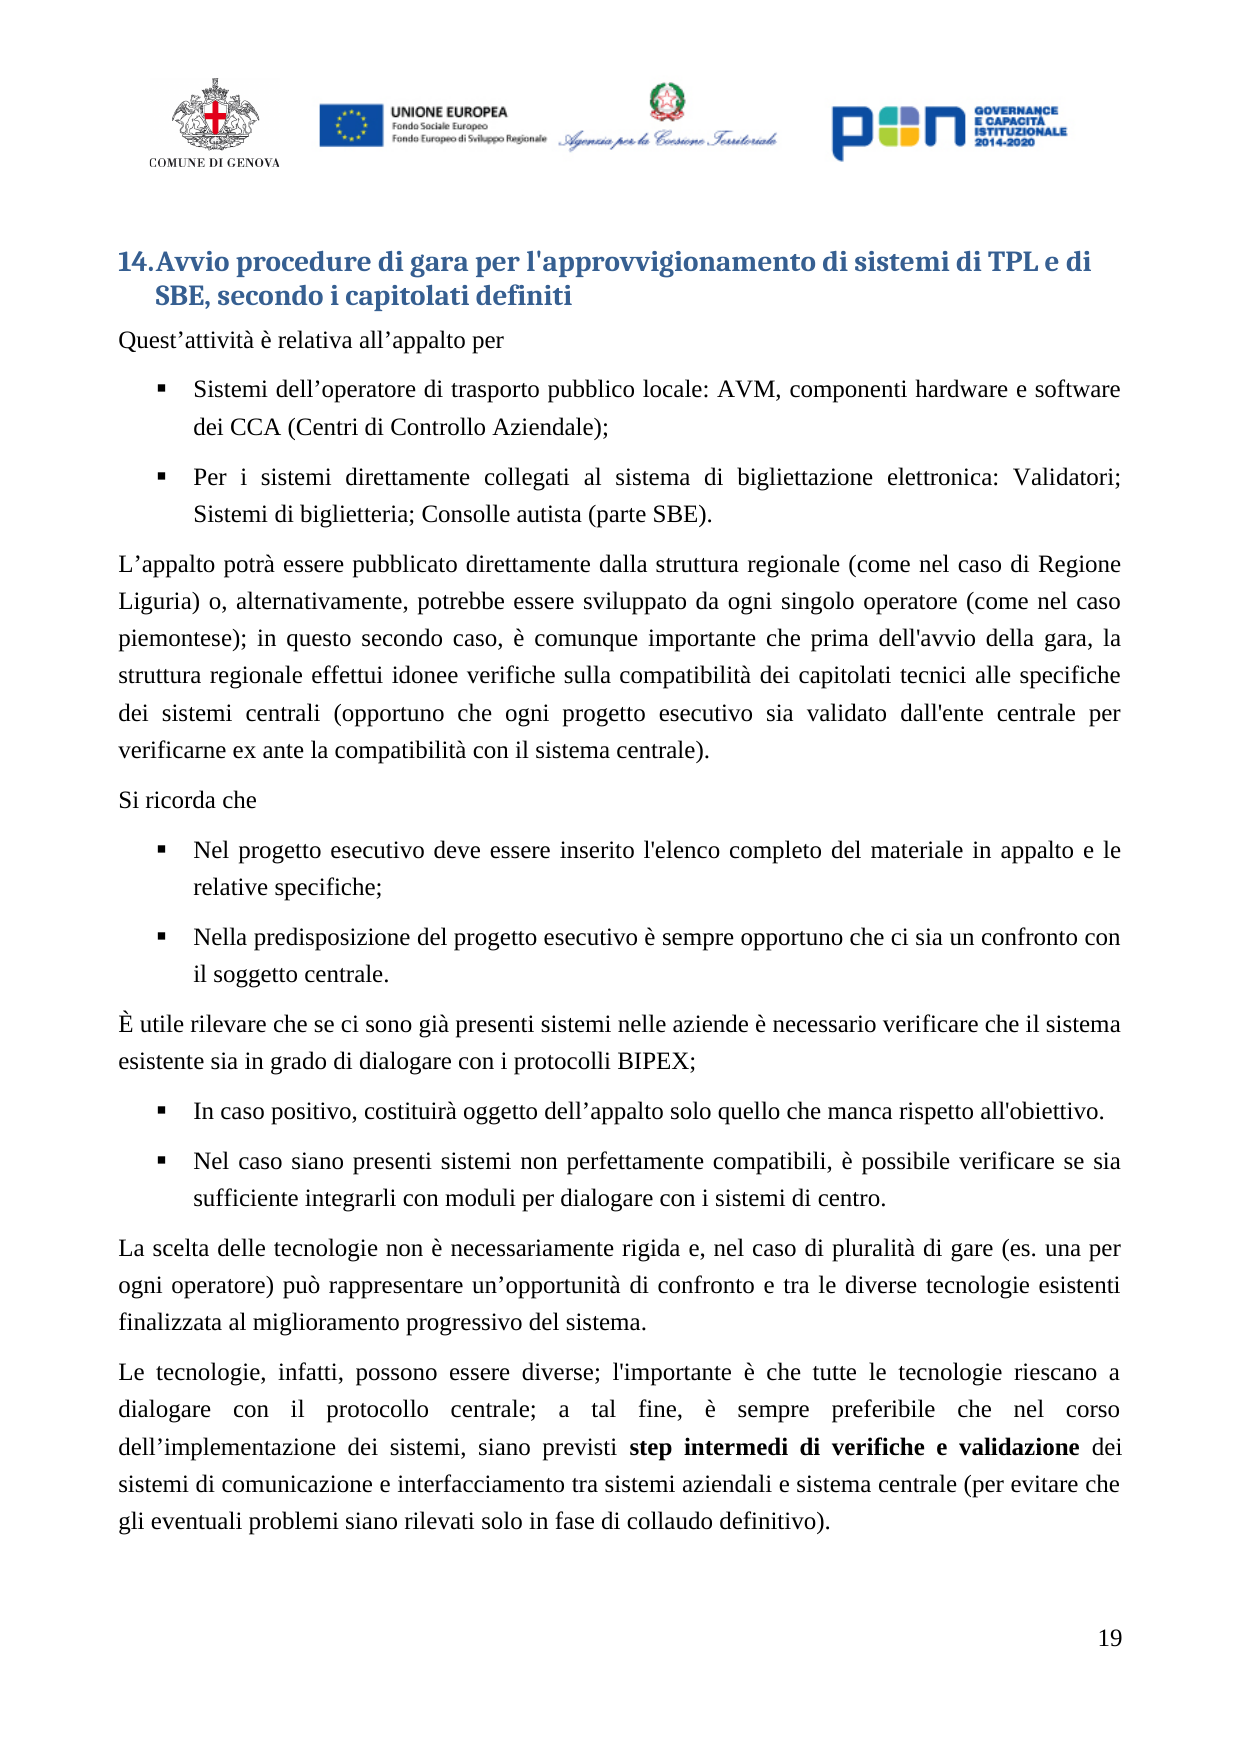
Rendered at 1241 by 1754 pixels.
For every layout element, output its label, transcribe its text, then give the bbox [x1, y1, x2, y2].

text Quest’attività è relativa all’appalto per [118, 325, 1122, 353]
list Nel caso siano presenti sistemi non perfettamente compatibili, è possibile verificare se sia sufficiente integrarli con moduli per dialogare con i sistemi di centro. [156, 1146, 1122, 1212]
text Si ricorda che [118, 785, 1122, 814]
subtitle Avvio procedure di gara per l'approvvigionamento di sistemi di TPL e di SBE, secondo i capitolati definiti [118, 245, 1122, 312]
text L’appalto potrà essere pubblicato direttamente dalla struttura regionale (come nel caso di Regione Liguria) o, alternativamente, potrebbe essere sviluppato da ogni singolo operatore (come nel caso piemontese); in questo secondo caso, è comunque importante che prima dell'avvio della gara, la struttura regionale effettui idonee verifiche sulla compatibilità dei capitolati tecnici alle specifiche dei sistemi centrali (opportuno che ogni progetto esecutivo sia validato dall'ente centrale per verificarne ex ante la compatibilità con il sistema centrale). [118, 549, 1122, 764]
text È utile rilevare che se ci sono già presenti sistemi nelle aziende è necessario verificare che il sistema esistente sia in grado di dialogare con i protocolli BIPEX; [118, 1009, 1122, 1075]
list Sistemi dell’operatore di trasporto pubblico locale: AVM, componenti hardware e software dei CCA (Centri di Controllo Aziendale); [156, 374, 1122, 441]
list In caso positivo, costituirà oggetto dell’appalto solo quello che manca rispetto all'obiettivo. [156, 1096, 1122, 1125]
text La scelta delle tecnologie non è necessariamente rigida e, nel caso di pluralità di gare (es. una per ogni operatore) può rappresentare un’opportunità di confronto e tra le diverse tecnologie esistenti finalizzata al miglioramento progressivo del sistema. [118, 1233, 1122, 1336]
list Per i sistemi direttamente collegati al sistema di bigliettazione elettronica: Validatori; Sistemi di biglietteria; Consolle autista (parte SBE). [156, 462, 1122, 528]
list Nel progetto esecutivo deve essere inserito l'elenco completo del materiale in appalto e le relative specifiche; [156, 835, 1122, 901]
picture [149, 73, 1091, 167]
list Nella predisposizione del progetto esecutivo è sempre opportuno che ci sia un confronto con il soggetto centrale. [156, 922, 1122, 988]
text Le tecnologie, infatti, possono essere diverse; l'importante è che tutte le tecnologie riescano a dialogare con il protocollo centrale; a tal fine, è sempre preferibile che nel corso dell’implementazione dei sistemi, siano previsti step intermedi di verifiche e validazione dei sistemi di comunicazione e interfacciamento tra sistemi aziendali e sistema centrale (per evitare che gli eventuali problemi siano rilevati solo in fase di collaudo definitivo). [118, 1357, 1122, 1535]
